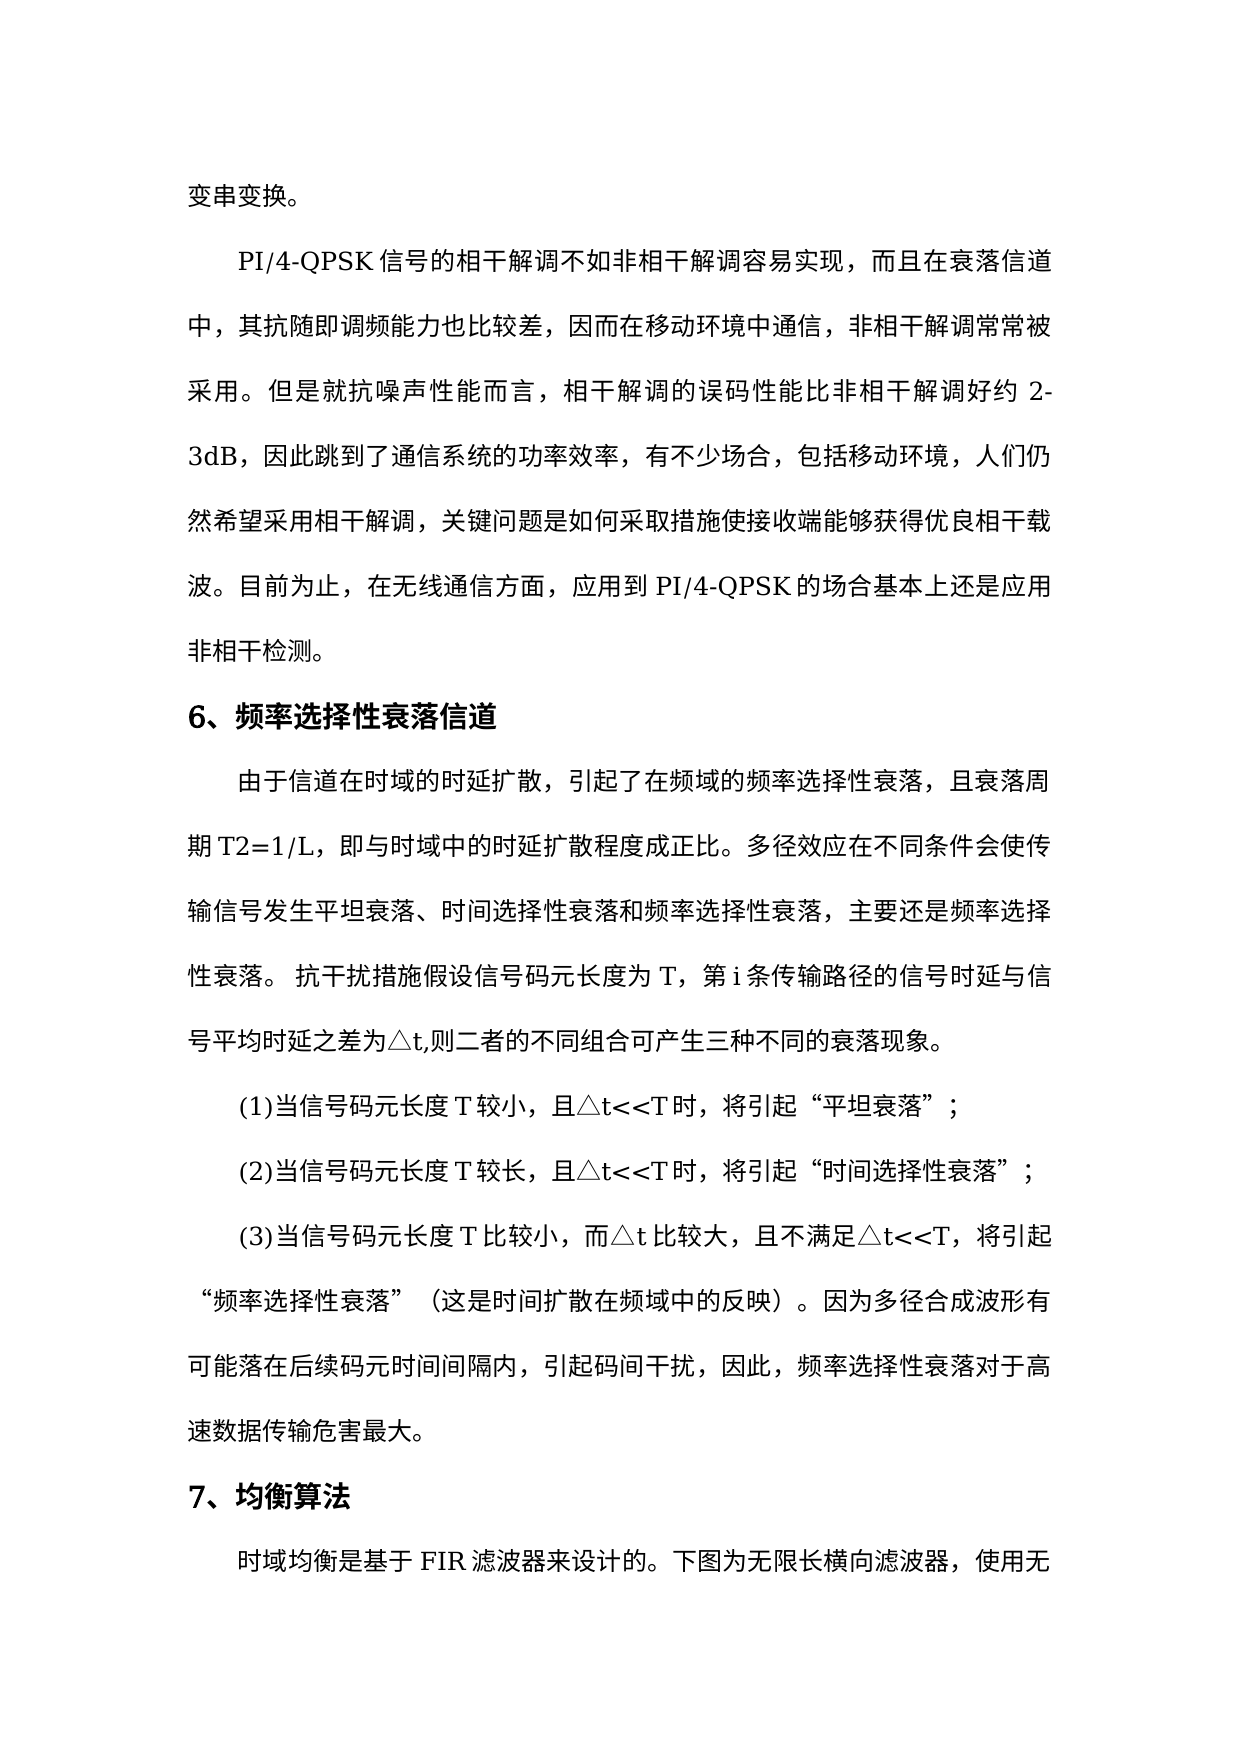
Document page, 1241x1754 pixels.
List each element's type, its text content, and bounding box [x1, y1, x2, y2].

text (2)当信号码元长度T较长，且△t<<T时，将引起“时间选择性衰落”； [187, 1137, 1053, 1202]
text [187, 1527, 1053, 1592]
list 频率选择性衰落信道 [187, 682, 1053, 747]
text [187, 162, 1053, 227]
text 由于信道在时域的时延扩散，引起了在频域的频率选择性衰落，且衰落周期T2=1/L，即与时域中的时延扩散程度成正比。多径效应在不同条件会使传输信号发生平坦衰落、时间选择性衰落和频率选择性衰落，主要还是频率选择性衰落。 抗干扰措施假设信号码元长度为T，第i条传输路径的信号时延与信号平均时延之差为△t,则二者的不同组合可产生三种不同的衰落现象。 [187, 747, 1053, 1072]
text (3)当信号码元长度T比较小，而△t比较大，且不满足△t<<T，将引起“频率选择性衰落”（这是时间扩散在频域中的反映）。因为多径合成波形有可能落在后续码元时间间隔内，引起码间干扰，因此，频率选择性衰落对于高速数据传输危害最大。 [187, 1202, 1053, 1462]
text (1)当信号码元长度T较小，且△t<<T时，将引起“平坦衰落”； [187, 1072, 1053, 1137]
list 均衡算法 [187, 1462, 1053, 1527]
text PI/4-QPSK信号的相干解调不如非相干解调容易实现，而且在衰落信道中，其抗随即调频能力也比较差，因而在移动环境中通信，非相干解调常常被采用。但是就抗噪声性能而言，相干解调的误码性能比非相干解调好约2-3dB，因此跳到了通信系统的功率效率，有不少场合，包括移动环境，人们仍然希望采用相干解调，关键问题是如何采取措施使接收端能够获得优良相干载波。目前为止，在无线通信方面，应用到PI/4-QPSK的场合基本上还是应用非相干检测。 [187, 227, 1053, 682]
